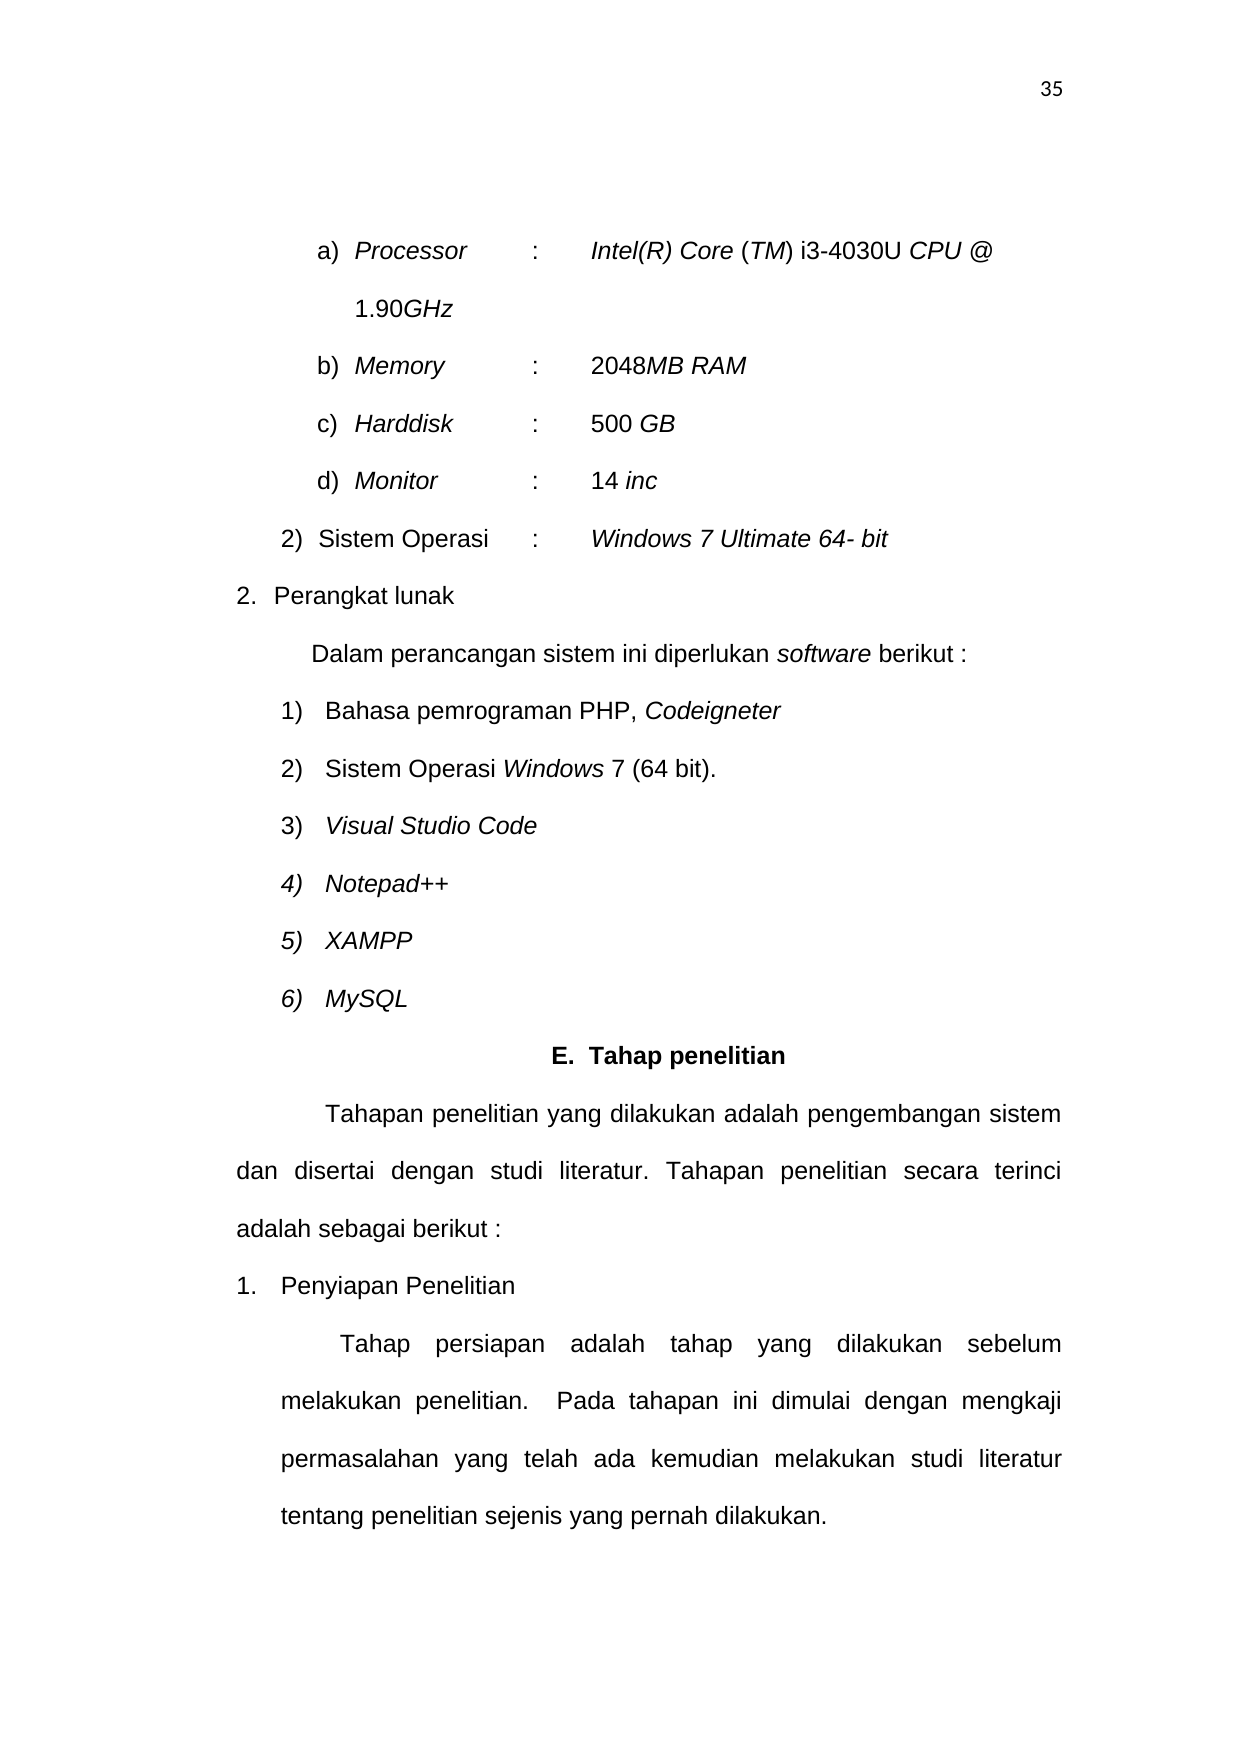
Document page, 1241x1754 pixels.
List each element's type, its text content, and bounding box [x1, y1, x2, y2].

list Notepad++ [281, 869, 1063, 897]
list Penyiapan Penelitian [236, 1271, 1063, 1300]
list XAMPP [281, 926, 1063, 955]
list Dalam perancangan sistem ini diperlukan software berikut : [236, 639, 1063, 667]
list Bahasa pemrograman PHP, Codeigneter [281, 696, 1063, 725]
list Tahap penelitian [274, 1041, 1063, 1070]
list Perangkat lunak [236, 581, 1063, 610]
list Tahap persiapan adalah tahap yang dilakukan sebelum melakukan penelitian. Pada tahapan ini dimulai dengan mengkaji permasalahan yang telah ada kemudian melakukan studi literatur tentang penelitian sejenis yang pernah dilakukan. [281, 1329, 1063, 1530]
list Monitor : 14 inc [317, 466, 1063, 495]
list Harddisk : 500 GB [317, 409, 1063, 437]
list Sistem Operasi Windows 7 (64 bit). [281, 754, 1063, 782]
list Memory : 2048MB RAM [317, 351, 1063, 380]
text Tahapan penelitian yang dilakukan adalah pengembangan sistem dan disertai dengan studi literatur. Tahapan penelitian secara terinci adalah sebagai berikut : [236, 1099, 1063, 1242]
list Processor : Intel(R) Core (TM) i3-4030U CPU @ 1.90GHz [317, 236, 1063, 322]
list Sistem Operasi : Windows 7 Ultimate 64- bit [281, 524, 1063, 552]
list MySQL [281, 984, 1063, 1012]
list Visual Studio Code [281, 811, 1063, 840]
